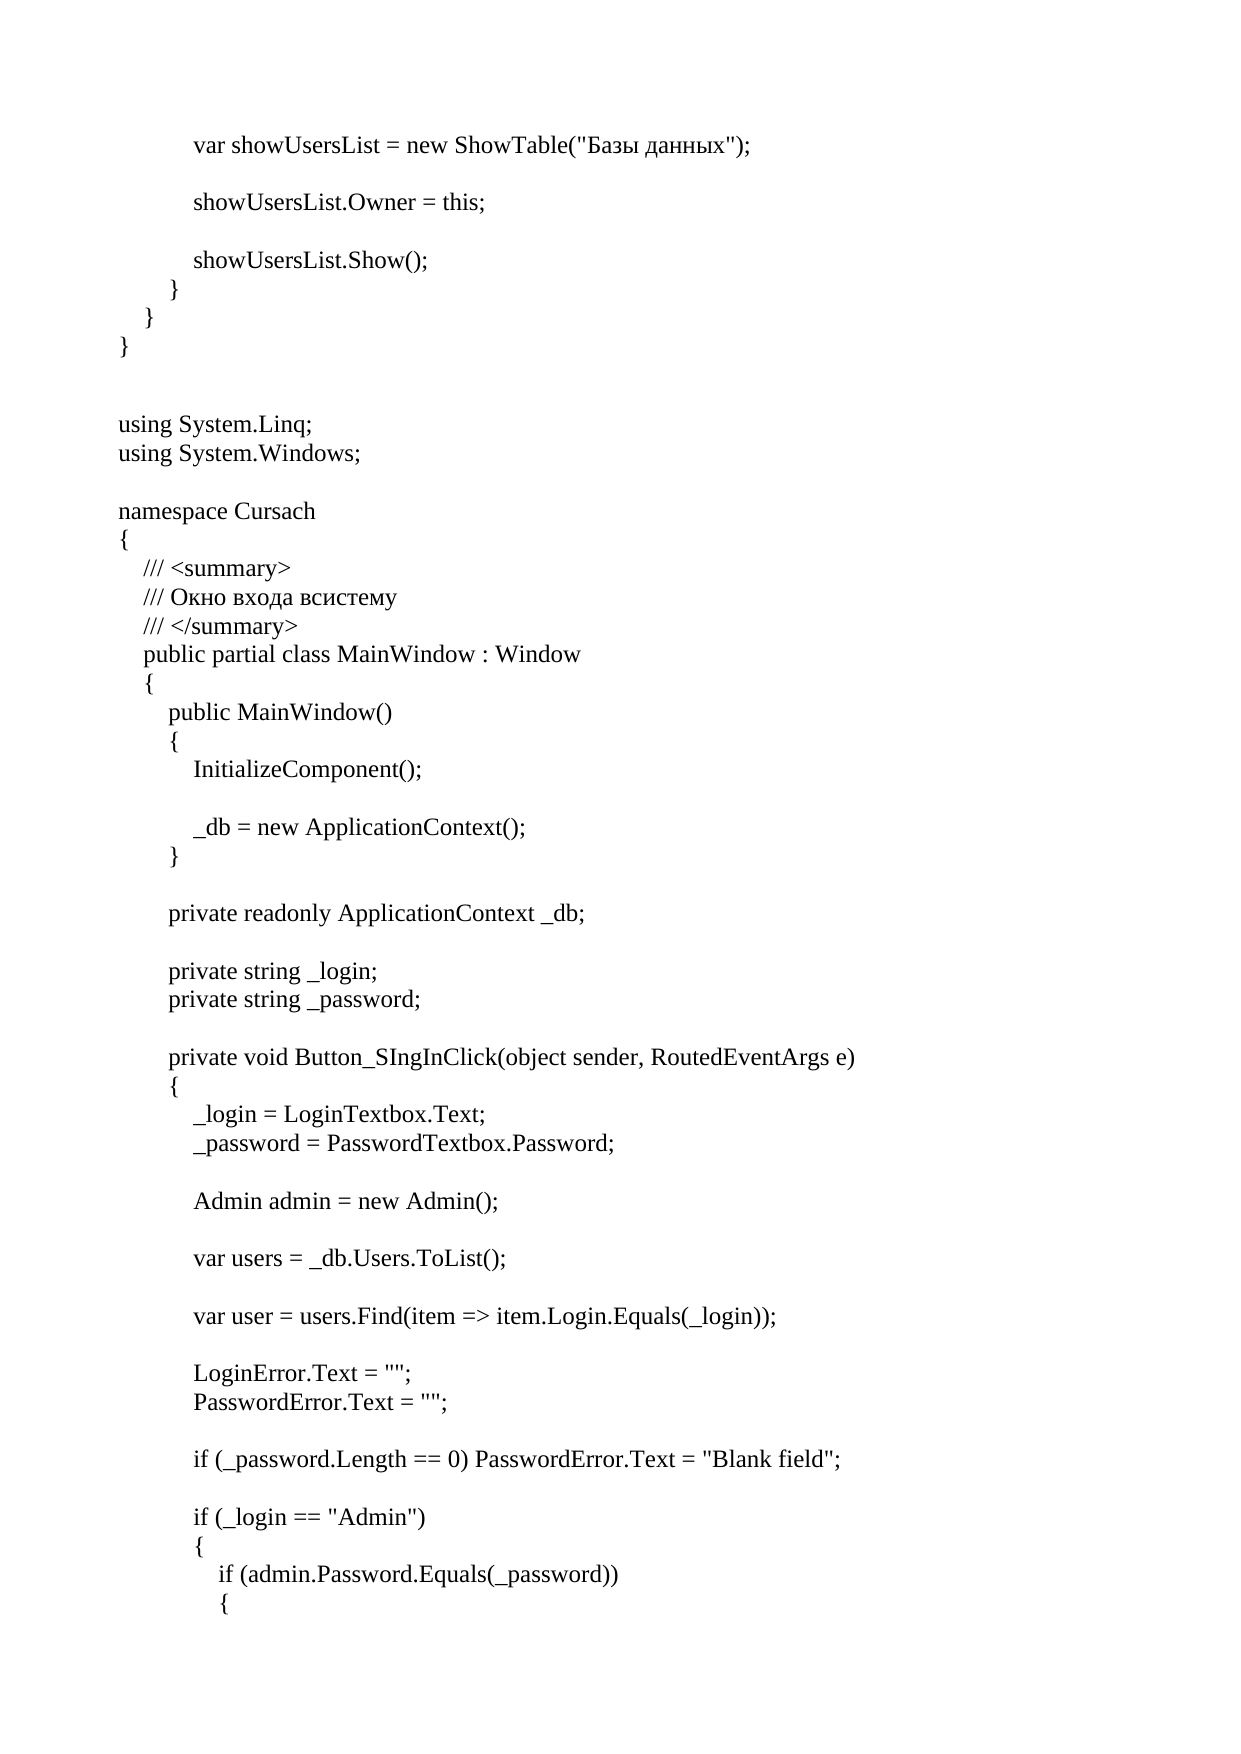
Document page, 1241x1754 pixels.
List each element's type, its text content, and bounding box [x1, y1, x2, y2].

text var showUsersList = new ShowTable("Базы данных"); [118, 130, 1181, 159]
text InitializeComponent(); [118, 754, 1181, 783]
text { [118, 668, 1181, 697]
text _login = LoginTextbox.Text; [118, 1099, 1181, 1128]
text } [118, 274, 1181, 302]
text private readonly ApplicationContext _db; [118, 898, 1181, 927]
text private string _login; [118, 956, 1181, 984]
text { [118, 524, 1181, 553]
text public partial class MainWindow : Window [118, 639, 1181, 668]
text { [118, 1588, 1181, 1617]
text } [118, 302, 1181, 331]
text _password = PasswordTextbox.Password; [118, 1128, 1181, 1157]
text using System.Linq; [118, 409, 1181, 438]
text private void Button_SIngInClick(object sender, RoutedEventArgs e) [118, 1042, 1181, 1071]
text { [118, 1071, 1181, 1099]
text /// Окно входа всистему [118, 582, 1181, 611]
text } [118, 841, 1181, 869]
text var user = users.Find(item => item.Login.Equals(_login)); [118, 1301, 1181, 1329]
text LoginError.Text = ""; [118, 1358, 1181, 1387]
text /// <summary> [118, 553, 1181, 582]
text PasswordError.Text = ""; [118, 1387, 1181, 1416]
text namespace Cursach [118, 496, 1181, 524]
text { [118, 1531, 1181, 1559]
text using System.Windows; [118, 438, 1181, 467]
text private string _password; [118, 984, 1181, 1013]
text { [118, 726, 1181, 754]
text if (_login == "Admin") [118, 1502, 1181, 1531]
text showUsersList.Show(); [118, 245, 1181, 274]
text /// </summary> [118, 611, 1181, 639]
text Admin admin = new Admin(); [118, 1186, 1181, 1214]
text if (_password.Length == 0) PasswordError.Text = "Blank field"; [118, 1444, 1181, 1473]
text var users = _db.Users.ToList(); [118, 1243, 1181, 1272]
text } [118, 331, 1181, 360]
text _db = new ApplicationContext(); [118, 812, 1181, 841]
text public MainWindow() [118, 697, 1181, 726]
text if (admin.Password.Equals(_password)) [118, 1559, 1181, 1588]
text showUsersList.Owner = this; [118, 187, 1181, 216]
